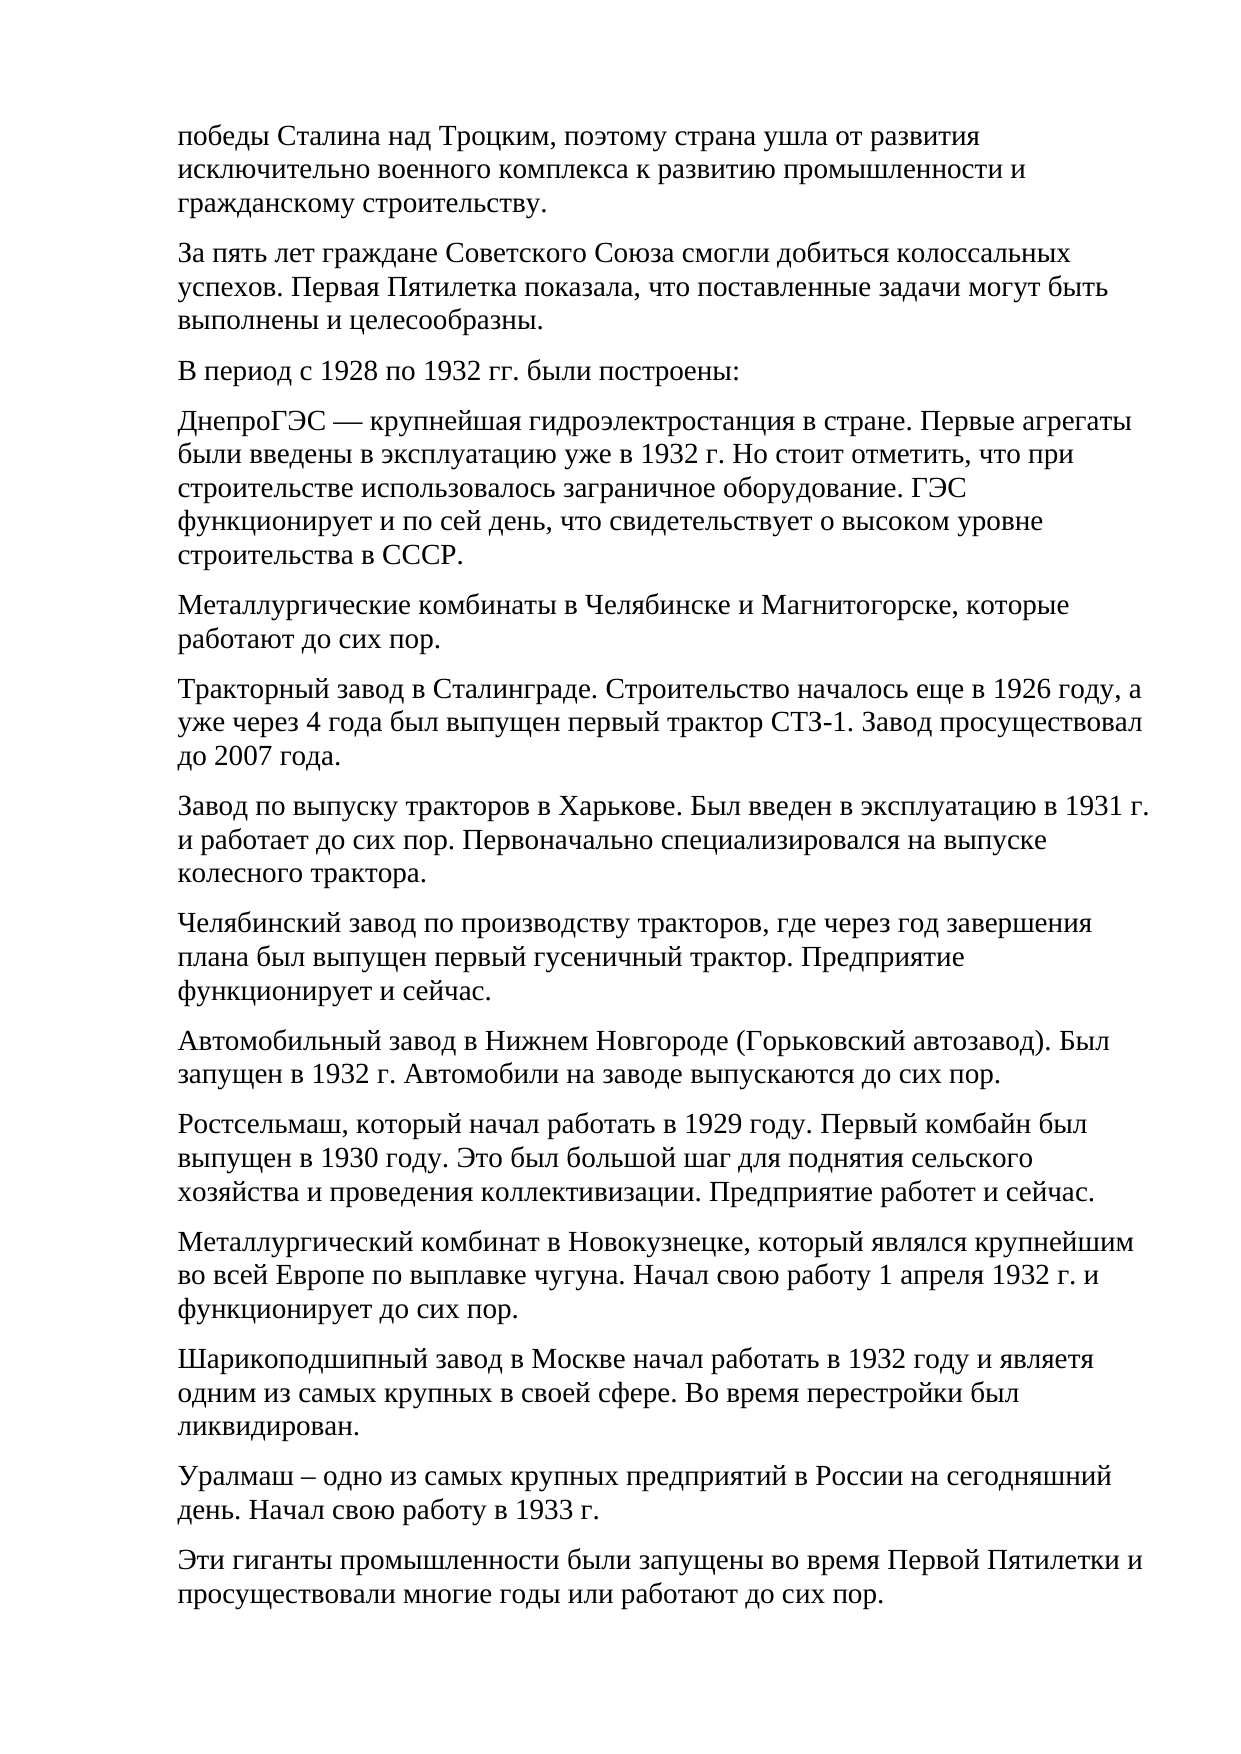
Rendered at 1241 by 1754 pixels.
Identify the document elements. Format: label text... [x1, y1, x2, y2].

text Уралмаш – одно из самых крупных предприятий в России на сегодняшний день. Начал свою работу в 1933 г. [177, 1458, 1152, 1526]
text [177, 118, 1152, 219]
text Эти гиганты промышленности были запущены во время Первой Пятилетки и просуществовали многие годы или работают до сих пор. [177, 1542, 1152, 1609]
text Автомобильный завод в Нижнем Новгороде (Горьковский автозавод). Был запущен в 1932 г. Автомобили на заводе выпускаются до сих пор. [177, 1023, 1152, 1090]
text Металлургические комбинаты в Челябинске и Магнитогорске, которые работают до сих пор. [177, 587, 1152, 654]
text Тракторный завод в Сталинграде. Строительство началось еще в 1926 году, а уже через 4 года был выпущен первый трактор СТЗ-1. Завод просуществовал до 2007 года. [177, 671, 1152, 772]
text Ростсельмаш, который начал работать в 1929 году. Первый комбайн был выпущен в 1930 году. Это был большой шаг для поднятия сельского хозяйства и проведения коллективизации. Предприятие работет и сейчас. [177, 1107, 1152, 1207]
text Челябинский завод по производству тракторов, где через год завершения плана был выпущен первый гусеничный трактор. Предприятие функционирует и сейчас. [177, 906, 1152, 1006]
text В период с 1928 по 1932 гг. были построены: [177, 353, 1152, 386]
text Завод по выпуску тракторов в Харькове. Был введен в эксплуатацию в 1931 г. и работает до сих пор. Первоначально специализировался на выпуске колесного трактора. [177, 788, 1152, 889]
text За пять лет граждане Советского Союза смогли добиться колоссальных успехов. Первая Пятилетка показала, что поставленные задачи могут быть выполнены и целесообразны. [177, 235, 1152, 336]
text Металлургический комбинат в Новокузнецке, который являлся крупнейшим во всей Европе по выплавке чугуна. Начал свою работу 1 апреля 1932 г. и функционирует до сих пор. [177, 1224, 1152, 1324]
text ДнепроГЭС — крупнейшая гидроэлектростанция в стране. Первые агрегаты были введены в эксплуатацию уже в 1932 г. Но стоит отметить, что при строительстве использовалось заграничное оборудование. ГЭС функционирует и по сей день, что свидетельствует о высоком уровне строительства в СССР. [177, 403, 1152, 571]
text Шарикоподшипный завод в Москве начал работать в 1932 году и являетя одним из самых крупных в своей сфере. Во время перестройки был ликвидирован. [177, 1341, 1152, 1442]
